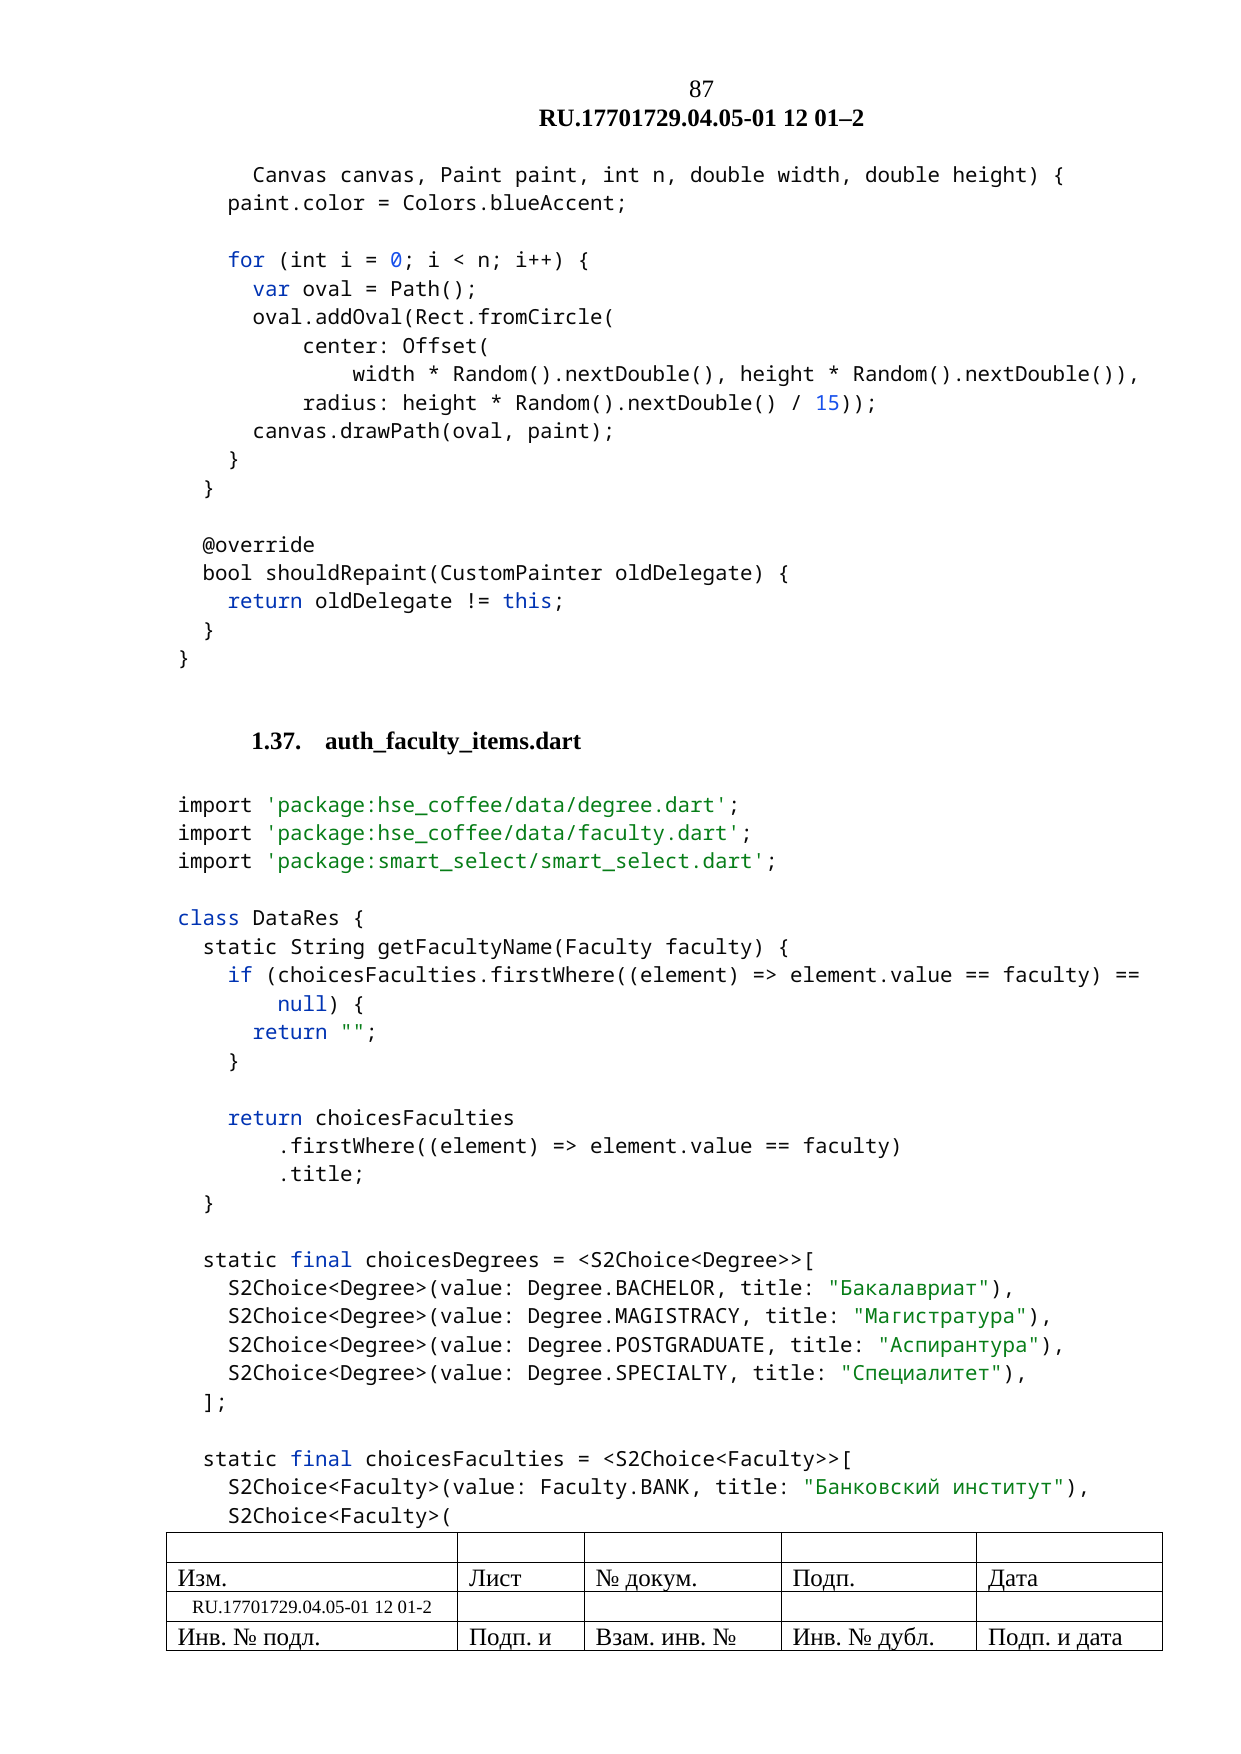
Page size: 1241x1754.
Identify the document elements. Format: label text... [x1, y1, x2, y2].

subtitle auth_faculty_items.dart [251, 726, 1152, 754]
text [177, 790, 1152, 1529]
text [177, 160, 1152, 672]
